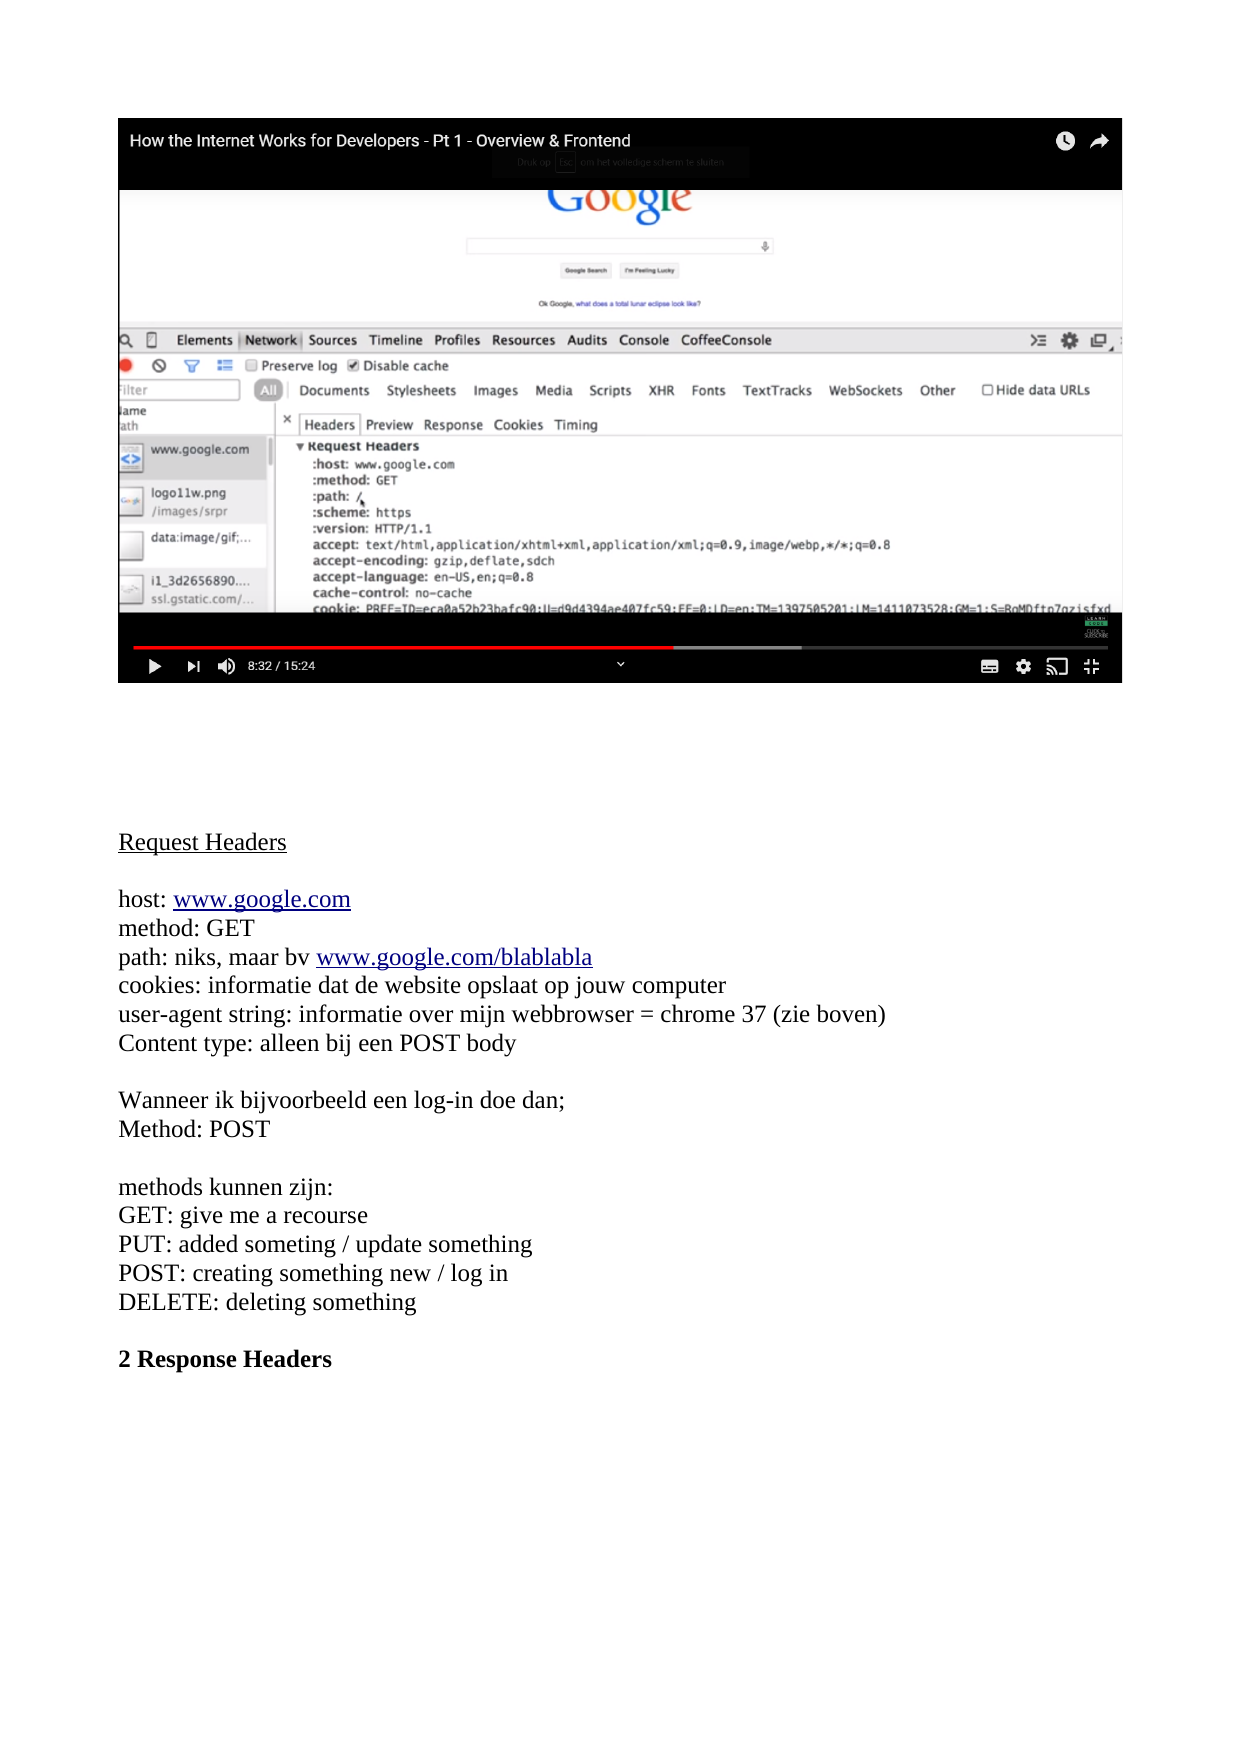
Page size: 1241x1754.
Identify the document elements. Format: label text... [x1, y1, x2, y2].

text PUT: added someting / update something [118, 1229, 1122, 1258]
text Content type: alleen bij een POST body [118, 1028, 1122, 1057]
text user-agent string: informatie over mijn webbrowser = chrome 37 (zie boven) [118, 999, 1122, 1028]
text method: GET path: niks, maar bv www.google.com/blablabla [118, 913, 1122, 970]
text POST: creating something new / log in [118, 1258, 1122, 1287]
picture [118, 118, 1123, 683]
text cookies: informatie dat de website opslaat op jouw computer [118, 970, 1122, 999]
text methods kunnen zijn: GET: give me a recourse [118, 1172, 1122, 1229]
text Request Headers [118, 827, 1122, 855]
text 2 Response Headers [118, 1344, 1122, 1373]
text host: www.google.com [118, 884, 1122, 913]
text Wanneer ik bijvoorbeeld een log-in doe dan; Method: POST [118, 1085, 1122, 1143]
text DELETE: deleting something [118, 1287, 1122, 1315]
